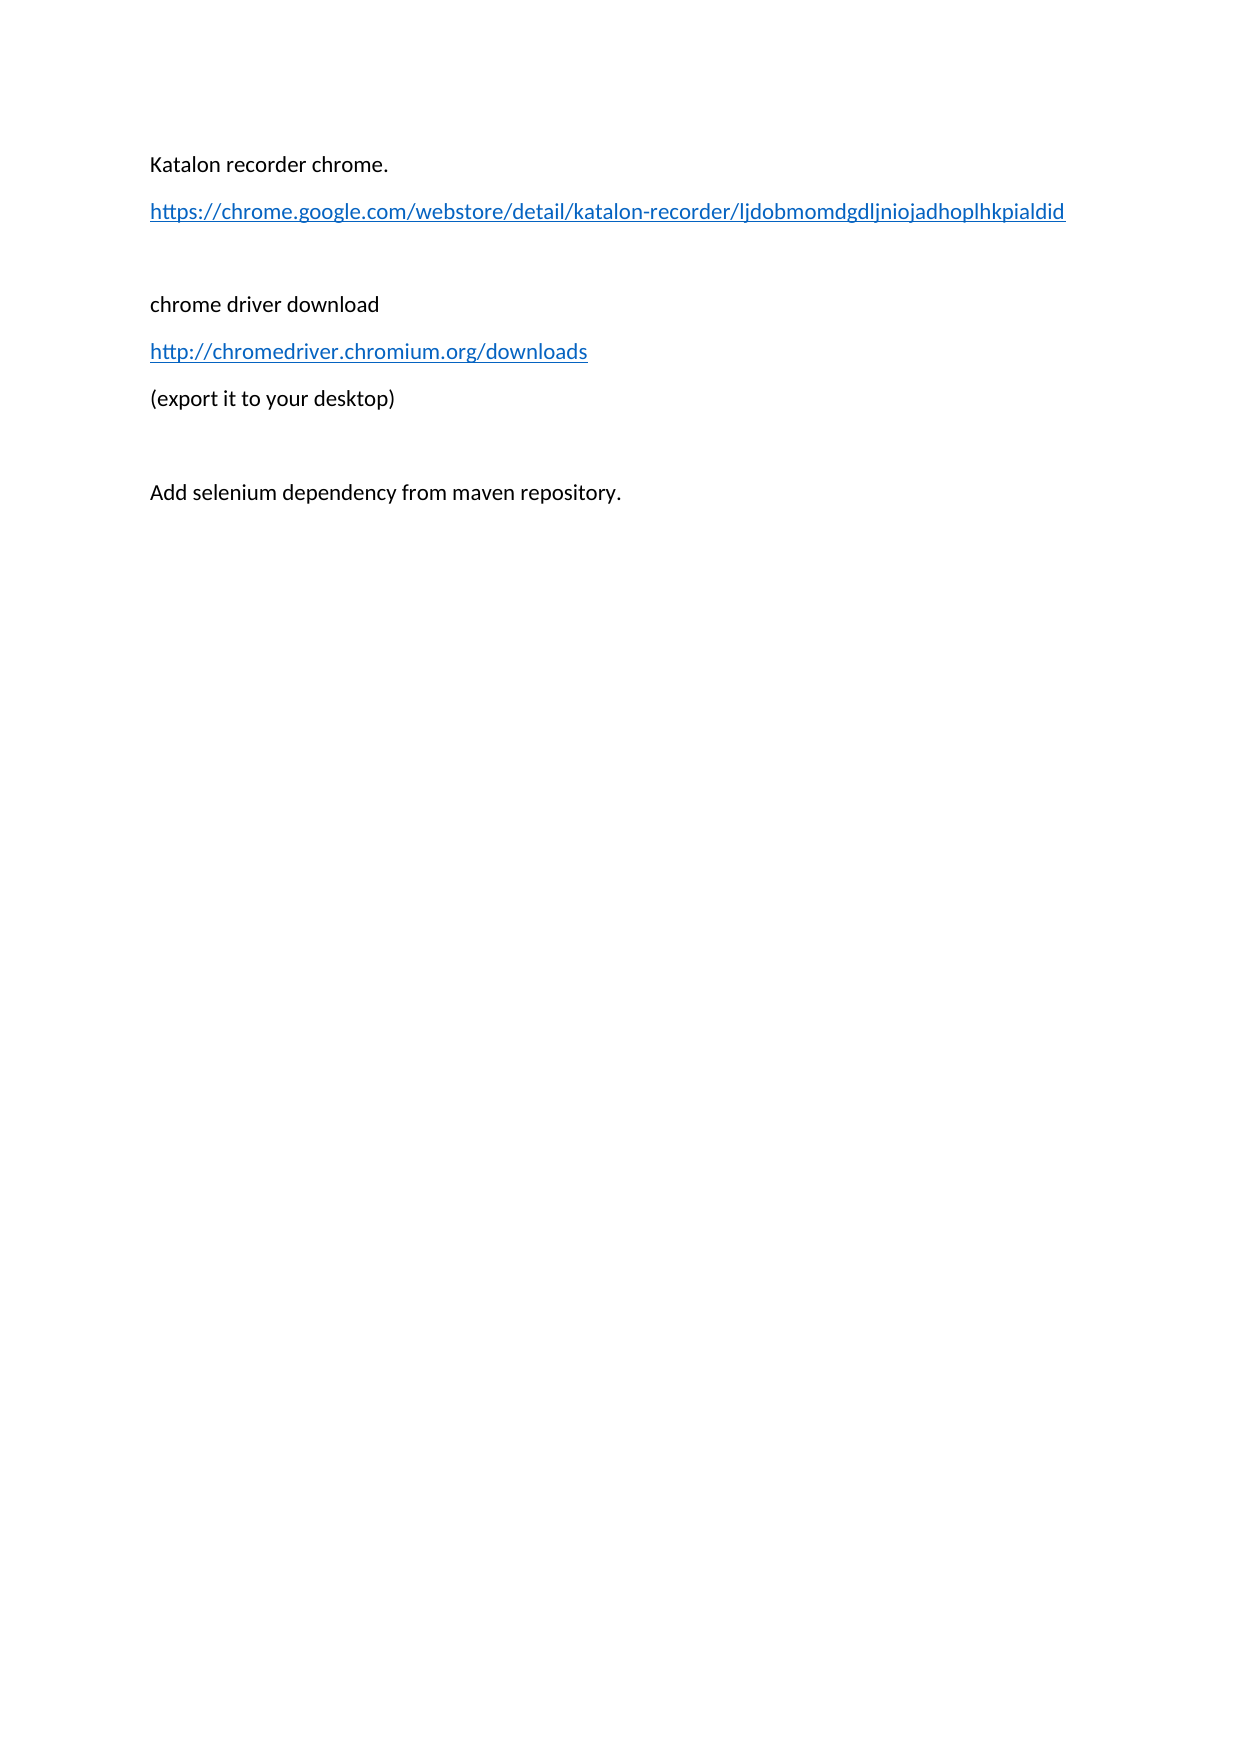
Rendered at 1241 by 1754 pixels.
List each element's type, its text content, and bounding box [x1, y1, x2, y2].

text http://chromedriver.chromium.org/downloads [150, 337, 1090, 366]
text Katalon recorder chrome. [150, 150, 1090, 178]
text chrome driver download [150, 291, 1090, 319]
text Add selenium dependency from maven repository. [150, 478, 1090, 506]
text https://chrome.google.com/webstore/detail/katalon-recorder/ljdobmomdgdljniojadhoplhkpialdid [150, 197, 1090, 225]
text (export it to your desktop) [150, 384, 1090, 412]
